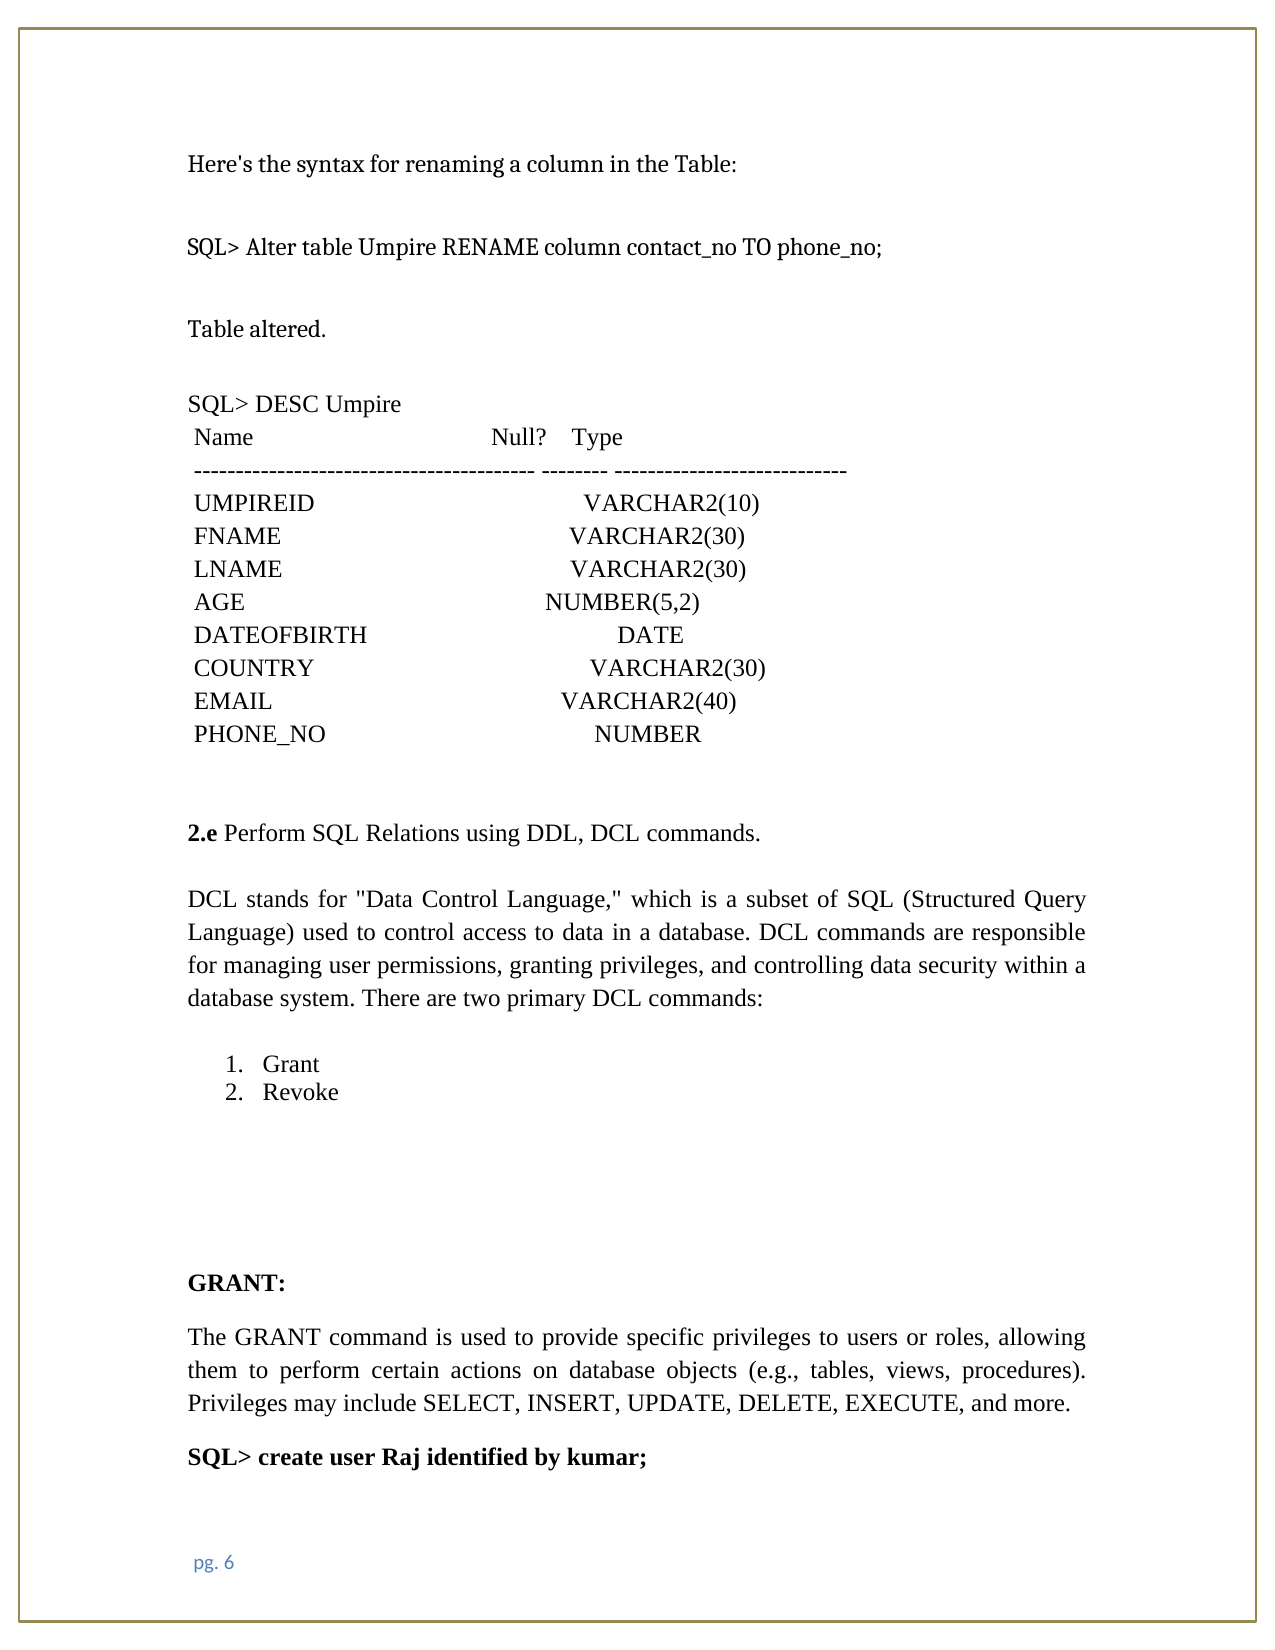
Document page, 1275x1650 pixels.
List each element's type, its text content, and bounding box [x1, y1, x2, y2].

text DATEOFBIRTH DATE [187, 620, 1087, 649]
text Table altered. [187, 314, 1087, 343]
text EMAIL VARCHAR2(40) [187, 686, 1087, 715]
text 2.e Perform SQL Relations using DDL, DCL commands. [187, 818, 1087, 847]
text Here's the syntax for renaming a column in the Table: [187, 150, 1087, 179]
text FNAME VARCHAR2(30) [187, 521, 1087, 549]
text The GRANT command is used to provide specific privileges to users or roles, allowing them to perform certain actions on database objects (e.g., tables, views, procedures). Privileges may include SELECT, INSERT, UPDATE, DELETE, EXECUTE, and more. [187, 1322, 1087, 1417]
list Revoke [225, 1078, 1087, 1106]
text Name Null? Type [187, 422, 1087, 451]
text SQL> create user Raj identified by kumar; [187, 1442, 1087, 1471]
text AGE NUMBER(5,2) [187, 587, 1087, 616]
text SQL> DESC Umpire [187, 389, 1087, 417]
text SQL> Alter table Umpire RENAME column contact_no TO phone_no; [187, 232, 1087, 261]
text PHONE_NO NUMBER [187, 719, 1087, 748]
text DCL stands for "Data Control Language," which is a subset of SQL (Structured Query Language) used to control access to data in a database. DCL commands are responsible for managing user permissions, granting privileges, and controlling data security within a database system. There are two primary DCL commands: [187, 884, 1087, 1012]
text GRANT: [187, 1268, 1087, 1297]
text UMPIREID VARCHAR2(10) [187, 488, 1087, 517]
list Grant [225, 1049, 1087, 1078]
text ----------------------------------------- -------- ---------------------------- [187, 455, 1087, 483]
text COUNTRY VARCHAR2(30) [187, 653, 1087, 682]
text LNAME VARCHAR2(30) [187, 554, 1087, 583]
